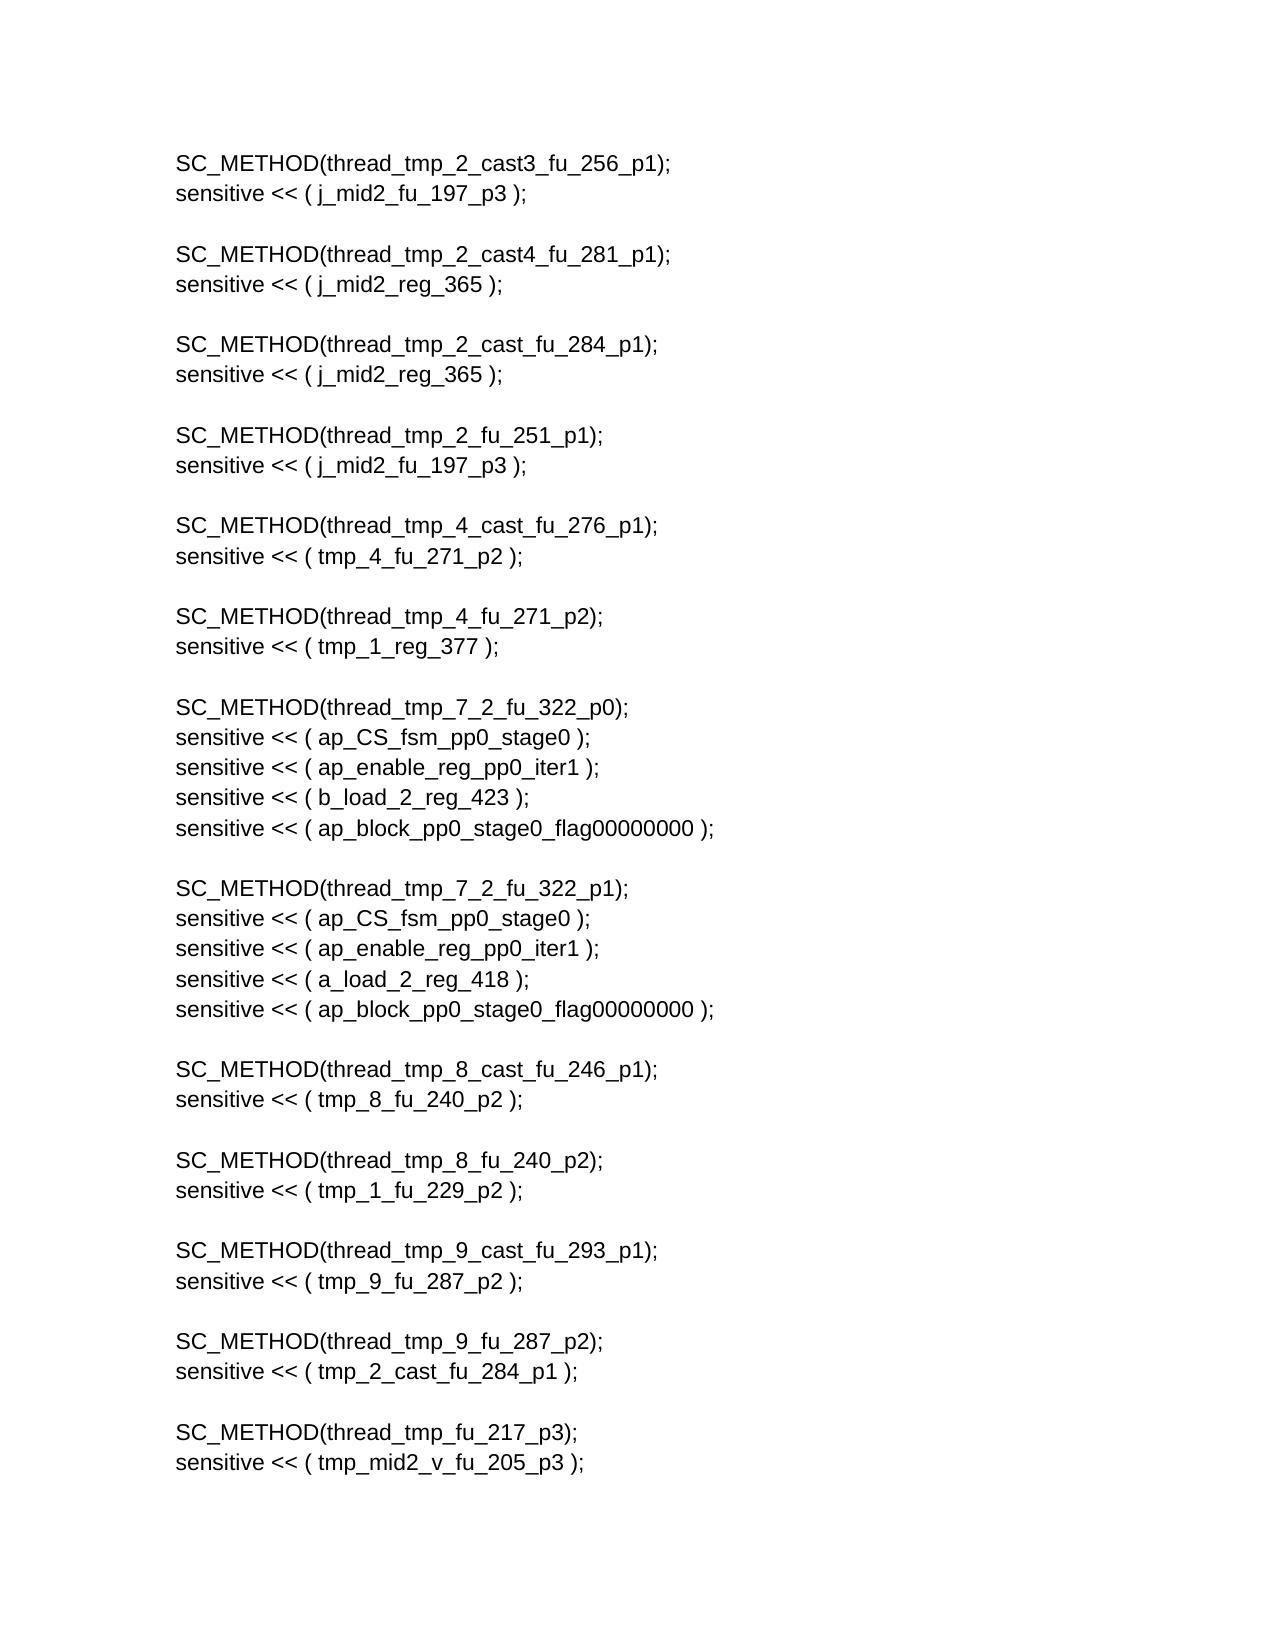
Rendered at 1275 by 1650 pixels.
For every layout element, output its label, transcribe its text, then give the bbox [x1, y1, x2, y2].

text sensitive << ( ap_CS_fsm_pp0_stage0 ); [150, 905, 1125, 932]
text sensitive << ( ap_CS_fsm_pp0_stage0 ); [150, 724, 1125, 750]
text SC_METHOD(thread_tmp_9_cast_fu_293_p1); [150, 1237, 1125, 1264]
text sensitive << ( tmp_4_fu_271_p2 ); [150, 543, 1125, 569]
text sensitive << ( j_mid2_fu_197_p3 ); [150, 180, 1125, 207]
text sensitive << ( ap_enable_reg_pp0_iter1 ); [150, 754, 1125, 781]
text sensitive << ( b_load_2_reg_423 ); [150, 784, 1125, 811]
text SC_METHOD(thread_tmp_2_cast3_fu_256_p1); [150, 150, 1125, 176]
text sensitive << ( tmp_8_fu_240_p2 ); [150, 1086, 1125, 1113]
text SC_METHOD(thread_tmp_2_cast4_fu_281_p1); [150, 241, 1125, 267]
text sensitive << ( tmp_1_fu_229_p2 ); [150, 1177, 1125, 1203]
text SC_METHOD(thread_tmp_2_fu_251_p1); [150, 422, 1125, 448]
text sensitive << ( tmp_9_fu_287_p2 ); [150, 1268, 1125, 1294]
text sensitive << ( a_load_2_reg_418 ); [150, 966, 1125, 992]
text SC_METHOD(thread_tmp_8_cast_fu_246_p1); [150, 1056, 1125, 1083]
text SC_METHOD(thread_tmp_9_fu_287_p2); [150, 1328, 1125, 1354]
text SC_METHOD(thread_tmp_fu_217_p3); [150, 1419, 1125, 1445]
text sensitive << ( j_mid2_reg_365 ); [150, 361, 1125, 388]
text SC_METHOD(thread_tmp_4_cast_fu_276_p1); [150, 512, 1125, 539]
text SC_METHOD(thread_tmp_7_2_fu_322_p0); [150, 694, 1125, 720]
text sensitive << ( ap_enable_reg_pp0_iter1 ); [150, 935, 1125, 962]
text sensitive << ( j_mid2_reg_365 ); [150, 271, 1125, 297]
text SC_METHOD(thread_tmp_7_2_fu_322_p1); [150, 875, 1125, 901]
text sensitive << ( ap_block_pp0_stage0_flag00000000 ); [150, 814, 1125, 841]
text sensitive << ( tmp_mid2_v_fu_205_p3 ); [150, 1449, 1125, 1475]
text sensitive << ( ap_block_pp0_stage0_flag00000000 ); [150, 996, 1125, 1022]
text SC_METHOD(thread_tmp_8_fu_240_p2); [150, 1147, 1125, 1173]
text sensitive << ( tmp_2_cast_fu_284_p1 ); [150, 1358, 1125, 1385]
text sensitive << ( j_mid2_fu_197_p3 ); [150, 452, 1125, 478]
text SC_METHOD(thread_tmp_2_cast_fu_284_p1); [150, 331, 1125, 358]
text sensitive << ( tmp_1_reg_377 ); [150, 633, 1125, 660]
text SC_METHOD(thread_tmp_4_fu_271_p2); [150, 603, 1125, 629]
